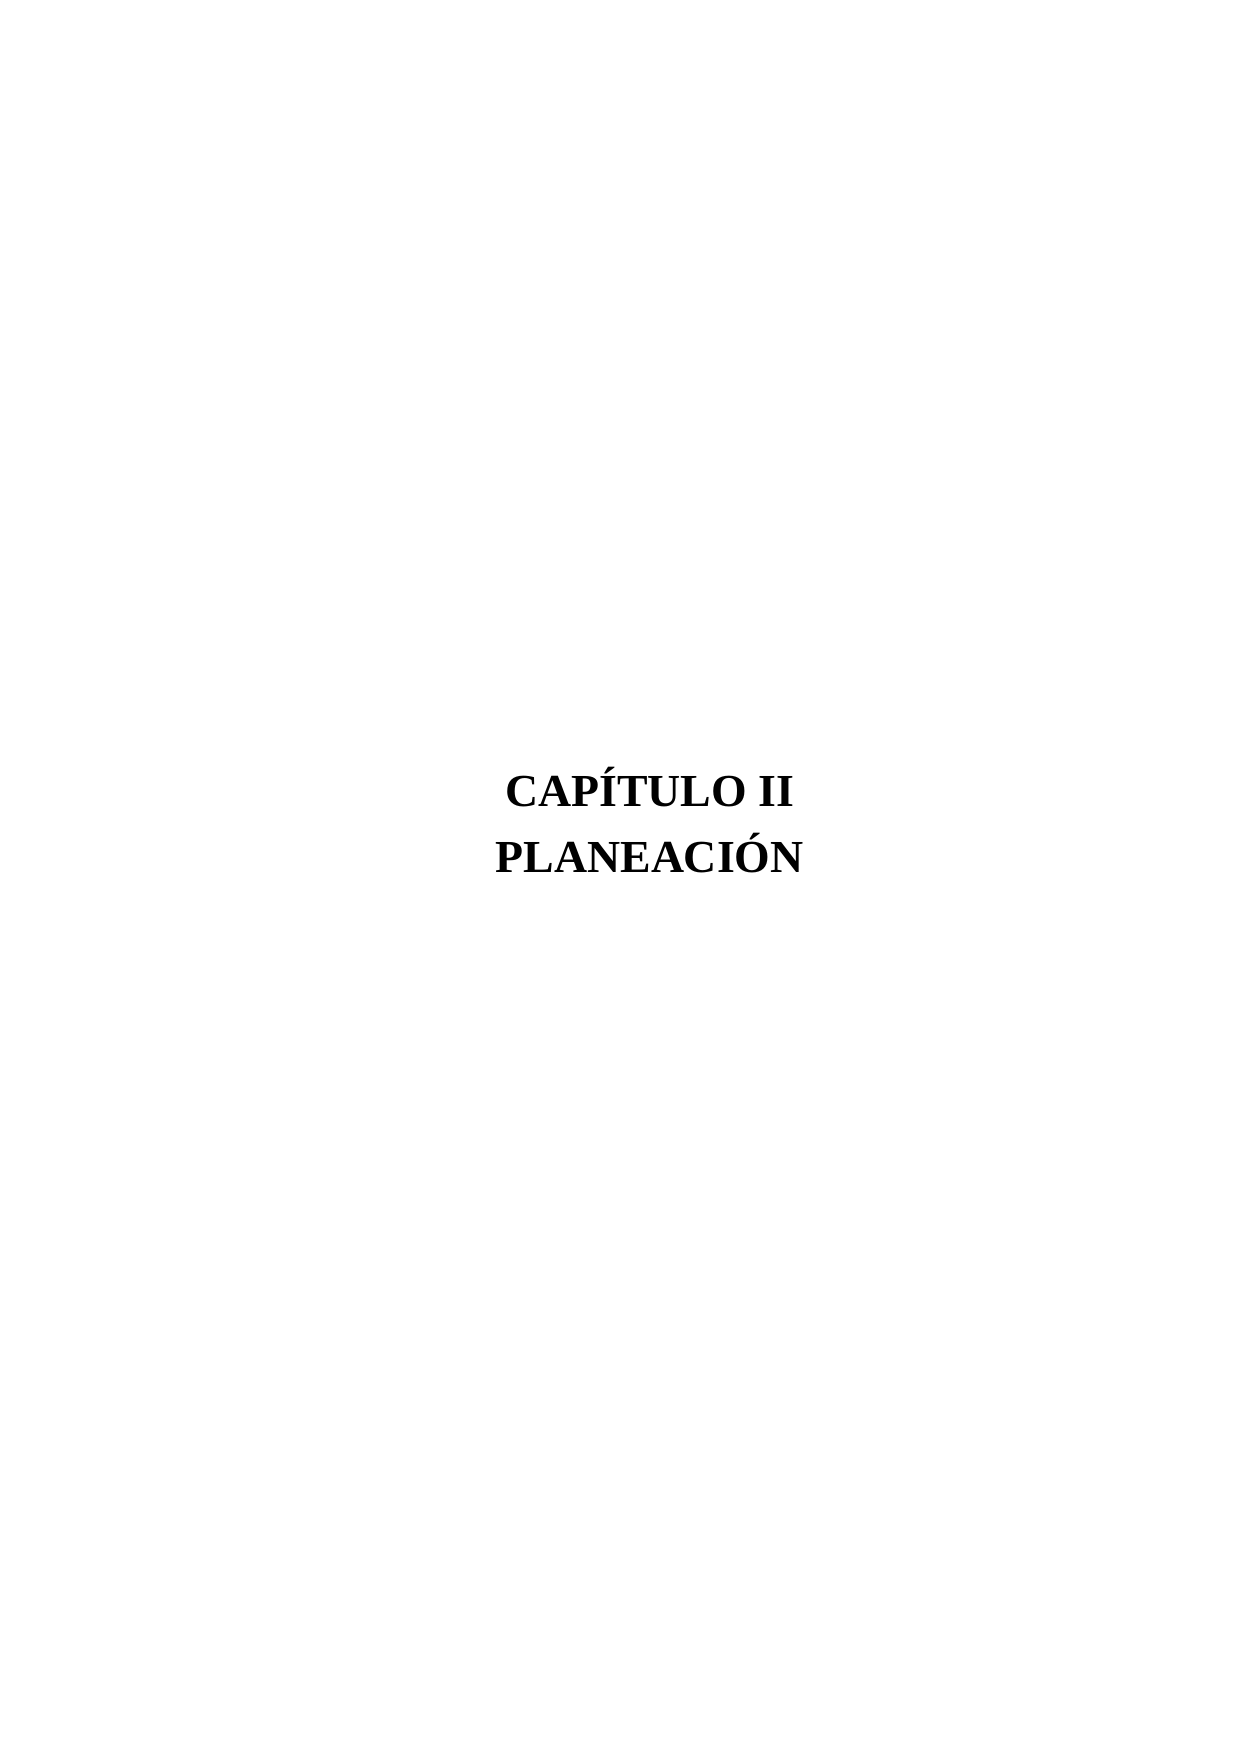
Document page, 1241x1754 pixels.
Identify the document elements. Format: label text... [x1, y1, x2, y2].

text CAPÍTULO II [207, 764, 1092, 817]
text PLANEACIÓN [207, 829, 1092, 882]
